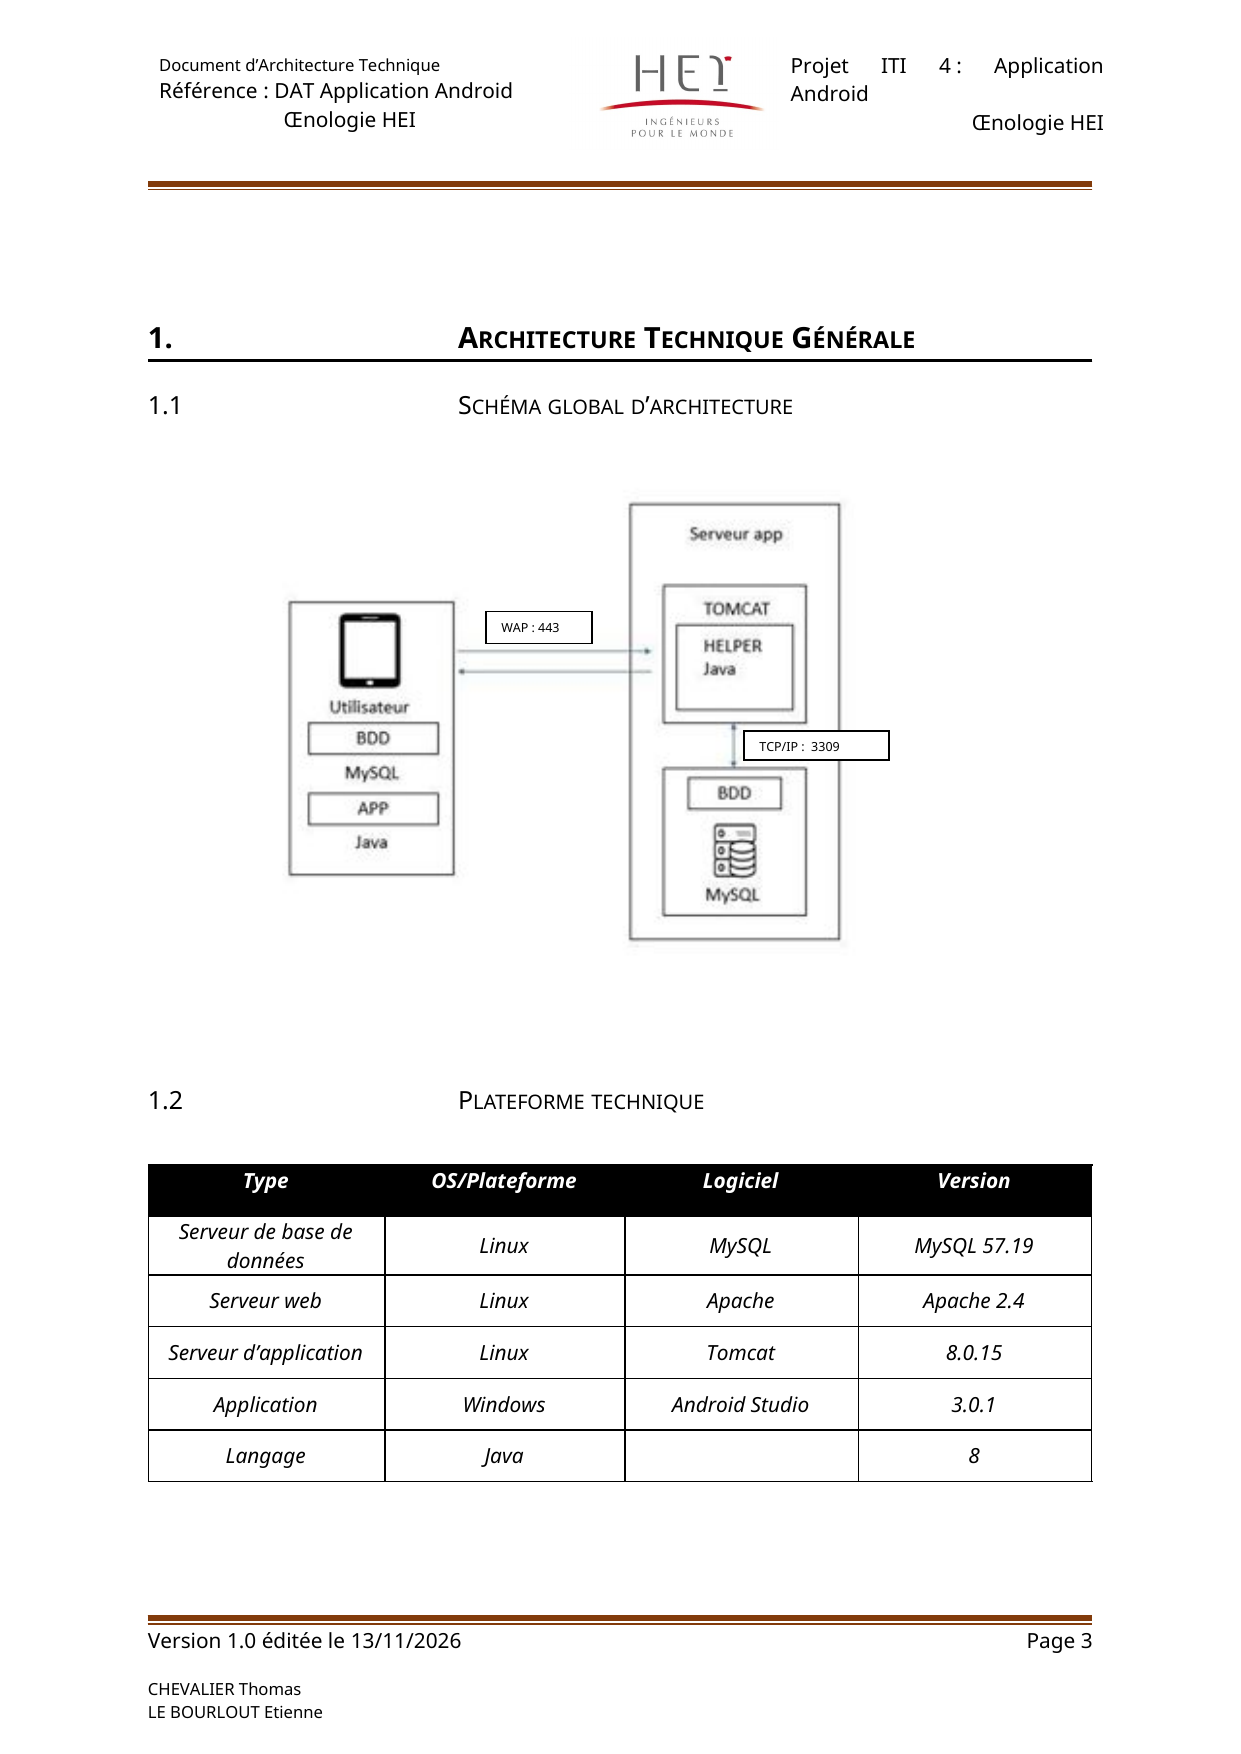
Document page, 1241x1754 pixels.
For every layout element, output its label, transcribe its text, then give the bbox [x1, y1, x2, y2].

table_cell Serveur d’application [149, 1327, 384, 1377]
table_cell Tomcat [626, 1327, 858, 1377]
table_cell Windows [386, 1379, 624, 1429]
table_cell MySQL [626, 1217, 858, 1274]
table_cell MySQL 57.19 [859, 1217, 1091, 1274]
table_cell Linux [386, 1327, 624, 1377]
table_cell 8 [859, 1431, 1091, 1481]
table_cell Application [149, 1379, 384, 1429]
table_cell 3.0.1 [859, 1379, 1091, 1429]
table_cell Apache 2.4 [859, 1276, 1091, 1326]
table_cell Linux [386, 1217, 624, 1274]
table_cell Serveur de base de données [149, 1217, 384, 1274]
table_cell 8.0.15 [859, 1327, 1091, 1377]
subtitle Plateforme technique [148, 1083, 1092, 1117]
table_cell Java [386, 1431, 624, 1481]
table_header Logiciel [626, 1166, 858, 1216]
table_cell [626, 1431, 858, 1481]
table_header Version [859, 1166, 1091, 1216]
table_cell Langage [149, 1431, 384, 1481]
subtitle Schéma global d’architecture [148, 387, 1092, 422]
table_cell Serveur web [149, 1276, 384, 1326]
picture [221, 442, 972, 987]
subtitle Architecture Technique Générale [148, 318, 1092, 359]
picture [568, 37, 779, 150]
table_cell Linux [386, 1276, 624, 1326]
table_cell Android Studio [626, 1379, 858, 1429]
table_cell Apache [626, 1276, 858, 1326]
table_header Type [149, 1166, 384, 1216]
table_header OS/Plateforme [386, 1166, 624, 1216]
